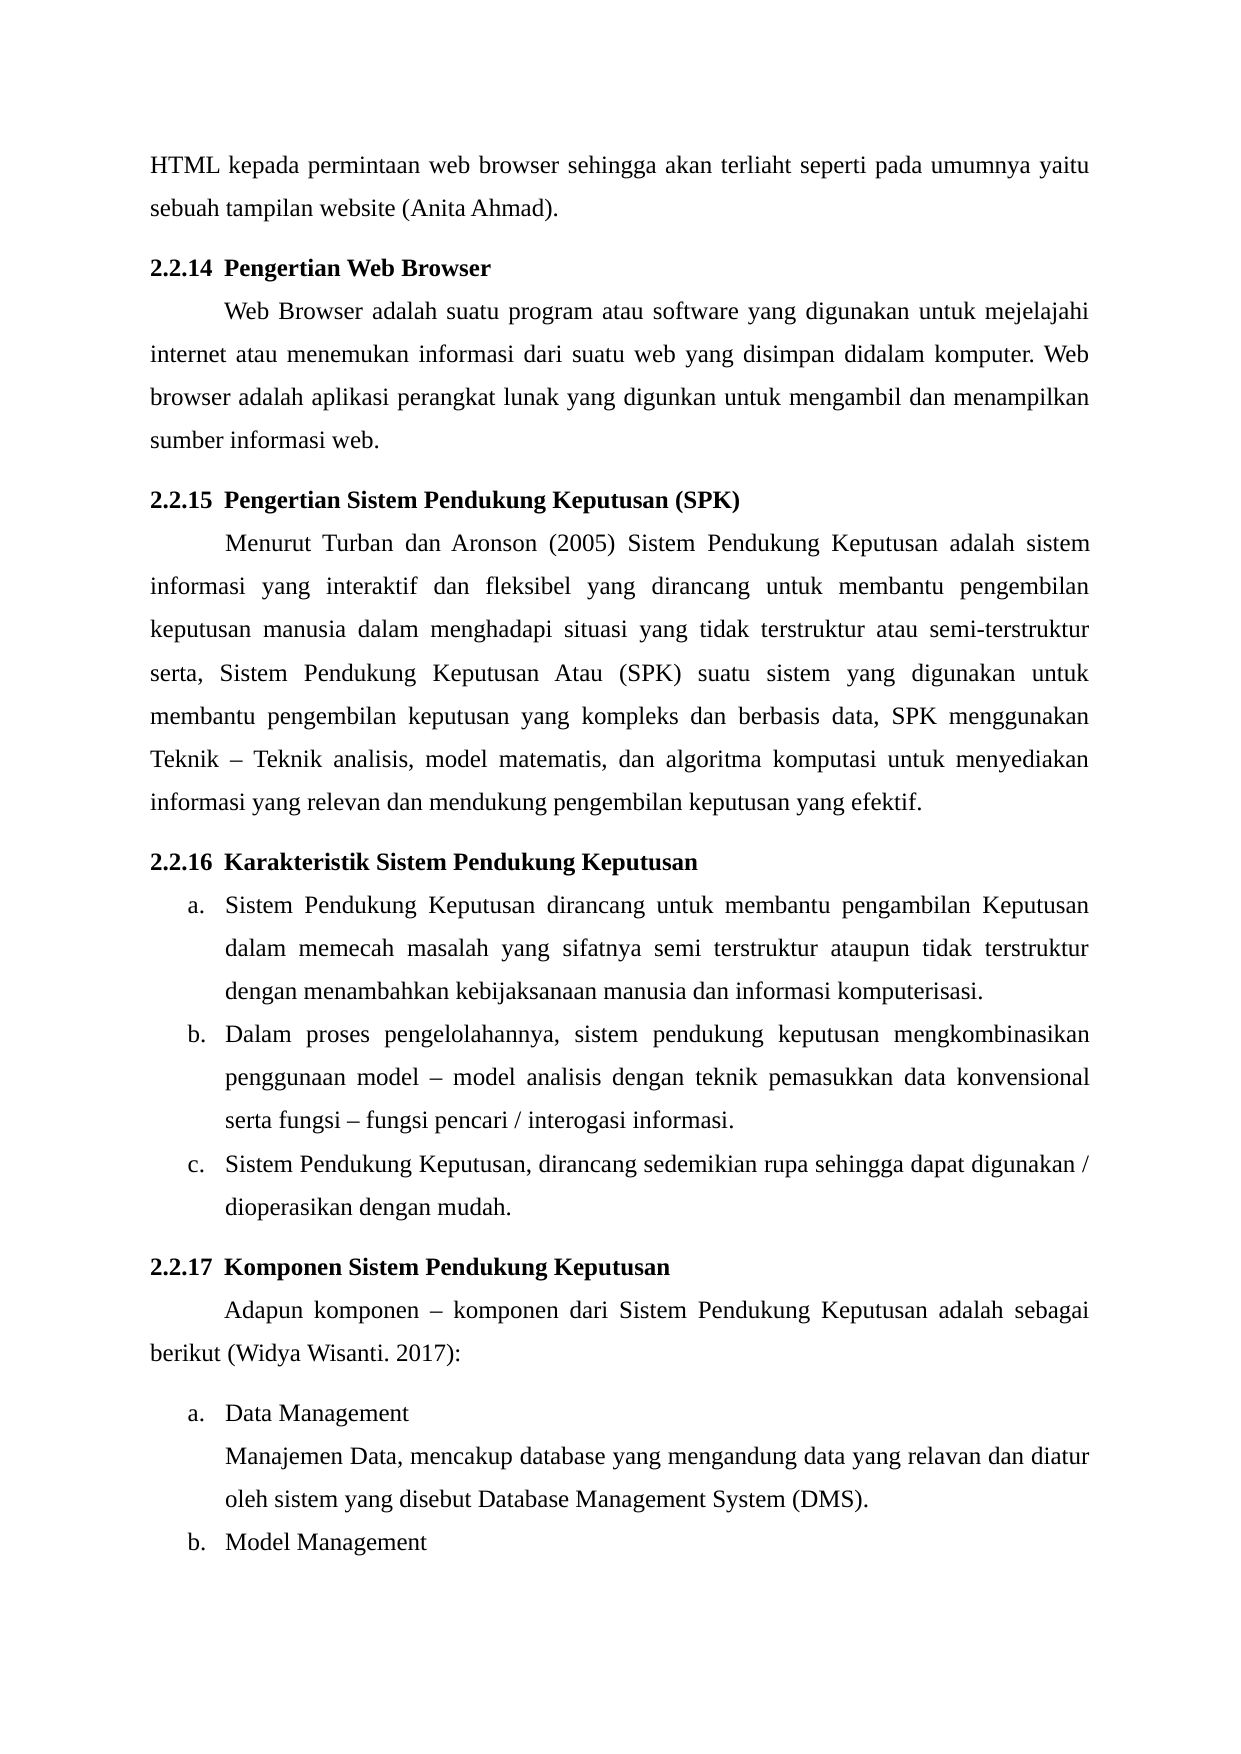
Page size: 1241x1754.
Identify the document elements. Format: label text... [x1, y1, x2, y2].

list Dalam proses pengelolahannya, sistem pendukung keputusan mengkombinasikan penggunaan model – model analisis dengan teknik pemasukkan data konvensional serta fungsi – fungsi pencari / interogasi informasi. [187, 1019, 1090, 1134]
list Sistem Pendukung Keputusan, dirancang sedemikian rupa sehingga dapat digunakan / dioperasikan dengan mudah. [187, 1149, 1090, 1221]
subtitle Pengertian Sistem Pendukung Keputusan (SPK) [150, 485, 1090, 514]
subtitle Karakteristik Sistem Pendukung Keputusan [150, 847, 1090, 876]
list Model Management [187, 1527, 1090, 1556]
list Sistem Pendukung Keputusan dirancang untuk membantu pengambilan Keputusan dalam memecah masalah yang sifatnya semi terstruktur ataupun tidak terstruktur dengan menambahkan kebijaksanaan manusia dan informasi komputerisasi. [187, 890, 1090, 1005]
list Data Management [187, 1398, 1090, 1426]
text Web Browser adalah suatu program atau software yang digunakan untuk mejelajahi internet atau menemukan informasi dari suatu web yang disimpan didalam komputer. Web browser adalah aplikasi perangkat lunak yang digunkan untuk mengambil dan menampilkan sumber informasi web. [150, 296, 1090, 454]
subtitle Pengertian Web Browser [150, 253, 1090, 282]
text Menurut Turban dan Aronson (2005) Sistem Pendukung Keputusan adalah sistem informasi yang interaktif dan fleksibel yang dirancang untuk membantu pengembilan keputusan manusia dalam menghadapi situasi yang tidak terstruktur atau semi-terstruktur serta, Sistem Pendukung Keputusan Atau (SPK) suatu sistem yang digunakan untuk membantu pengembilan keputusan yang kompleks dan berbasis data, SPK menggunakan Teknik – Teknik analisis, model matematis, dan algoritma komputasi untuk menyediakan informasi yang relevan dan mendukung pengembilan keputusan yang efektif. [150, 528, 1090, 816]
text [150, 150, 1090, 222]
subtitle Komponen Sistem Pendukung Keputusan [150, 1252, 1090, 1280]
text Adapun komponen – komponen dari Sistem Pendukung Keputusan adalah sebagai berikut (Widya Wisanti. 2017): [150, 1295, 1090, 1367]
list Manajemen Data, mencakup database yang mengandung data yang relavan dan diatur oleh sistem yang disebut Database Management System (DMS). [225, 1441, 1090, 1513]
